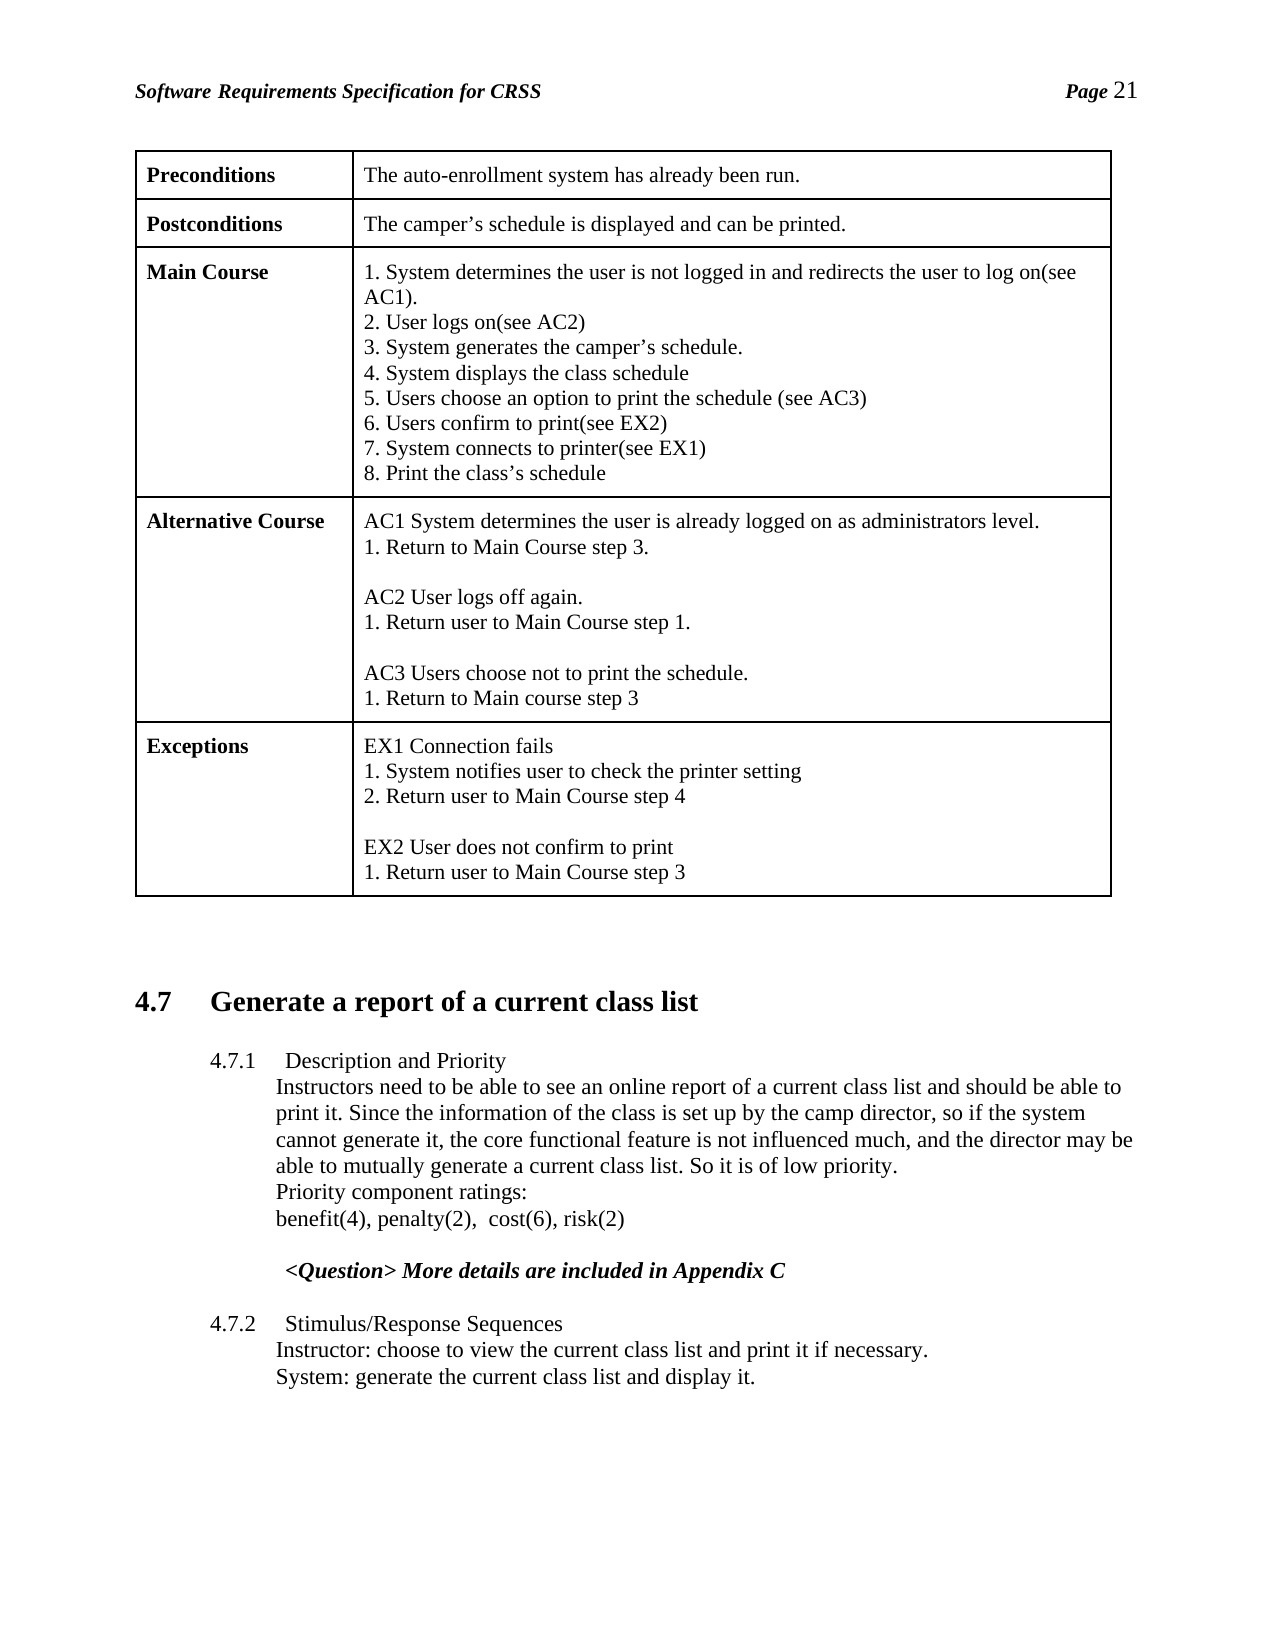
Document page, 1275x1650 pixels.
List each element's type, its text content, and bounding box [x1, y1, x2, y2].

text Instructor: choose to view the current class list and print it if necessary. [276, 1337, 1140, 1363]
table_cell Alternative Course [137, 498, 352, 721]
table_cell 1. System determines the user is not logged in and redirects the user to log on(see AC1). 2. User logs on(see AC2) 3. System generates the camper’s schedule. 4. System displays the class schedule 5. Users choose an option to print the schedule (see AC3) 6. Users confirm to print(see EX2) 7. System connects to printer(see EX1) 8. Print the class’s schedule [354, 248, 1110, 496]
subtitle Generate a report of a current class list [135, 984, 1140, 1017]
table_cell Preconditions [137, 152, 352, 198]
table_cell Main Course [137, 248, 352, 496]
table_cell Postconditions [137, 200, 352, 246]
table_cell AC1 System determines the user is already logged on as administrators level. 1. Return to Main Course step 3. AC2 User logs off again. 1. Return user to Main Course step 1. AC3 Users choose not to print the schedule. 1. Return to Main course step 3 [354, 498, 1110, 721]
text Priority component ratings: [276, 1178, 1140, 1205]
table_cell The camper’s schedule is displayed and can be printed. [354, 200, 1110, 246]
text benefit(4), penalty(2), cost(6), risk(2) [276, 1205, 1140, 1231]
table_cell Exceptions [137, 723, 352, 895]
table_cell The auto-enrollment system has already been run. [354, 152, 1110, 198]
text Instructors need to be able to see an online report of a current class list and should be able to print it. Since the information of the class is set up by the camp director, so if the system cannot generate it, the core functional feature is not influenced much, and the director may be able to mutually generate a current class list. So it is of low priority. [276, 1073, 1140, 1178]
text 4.7.1 Description and Priority [210, 1047, 1140, 1073]
text 4.7.2 Stimulus/Response Sequences [135, 1310, 1140, 1337]
text System: generate the current class list and display it. [276, 1363, 1140, 1389]
table_cell EX1 Connection fails 1. System notifies user to check the printer setting 2. Return user to Main Course step 4 EX2 User does not confirm to print 1. Return user to Main Course step 3 [354, 723, 1110, 895]
text <Question> More details are included in Appendix C [210, 1257, 1140, 1284]
